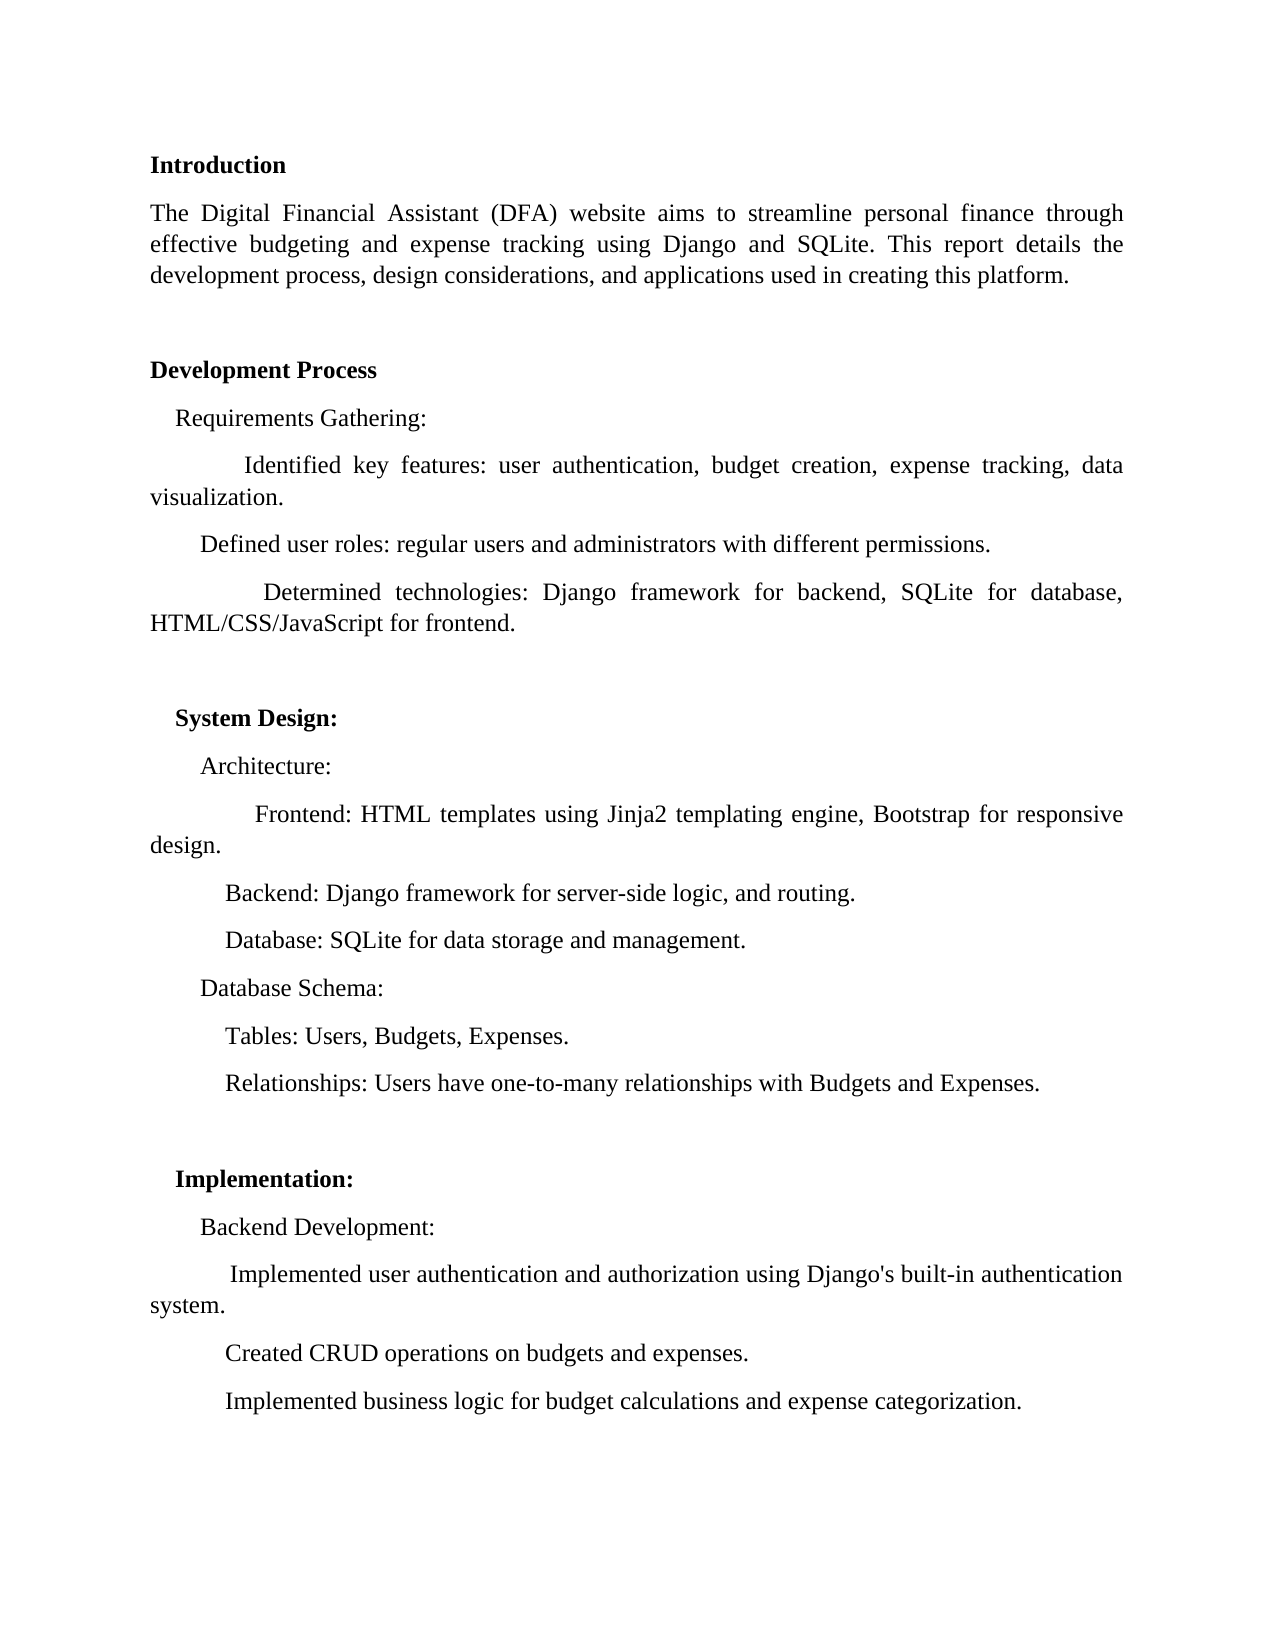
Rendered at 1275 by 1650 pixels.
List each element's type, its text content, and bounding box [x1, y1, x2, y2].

text Database Schema: [150, 973, 1125, 1002]
text Backend Development: [150, 1212, 1125, 1240]
text The Digital Financial Assistant (DFA) website aims to streamline personal finance through effective budgeting and expense tracking using Django and SQLite. This report details the development process, design considerations, and applications used in creating this platform. [150, 198, 1125, 288]
text Defined user roles: regular users and administrators with different permissions. [150, 529, 1125, 558]
text Requirements Gathering: [150, 403, 1125, 432]
text Determined technologies: Django framework for backend, SQLite for database, HTML/CSS/JavaScript for frontend. [150, 577, 1125, 637]
text Database: SQLite for data storage and management. [150, 925, 1125, 954]
text Tables: Users, Budgets, Expenses. [150, 1021, 1125, 1049]
text Development Process [150, 355, 1125, 384]
text Created CRUD operations on budgets and expenses. [150, 1338, 1125, 1367]
text Introduction [150, 150, 1125, 179]
text Relationships: Users have one-to-many relationships with Budgets and Expenses. [150, 1068, 1125, 1097]
text Backend: Django framework for server-side logic, and routing. [150, 878, 1125, 906]
text Implemented user authentication and authorization using Django's built-in authentication system. [150, 1259, 1125, 1319]
text Frontend: HTML templates using Jinja2 templating engine, Bootstrap for responsive design. [150, 799, 1125, 859]
text Implemented business logic for budget calculations and expense categorization. [150, 1386, 1125, 1414]
text Implementation: [150, 1164, 1125, 1193]
text Architecture: [150, 751, 1125, 780]
text Identified key features: user authentication, budget creation, expense tracking, data visualization. [150, 451, 1125, 510]
text System Design: [150, 703, 1125, 732]
